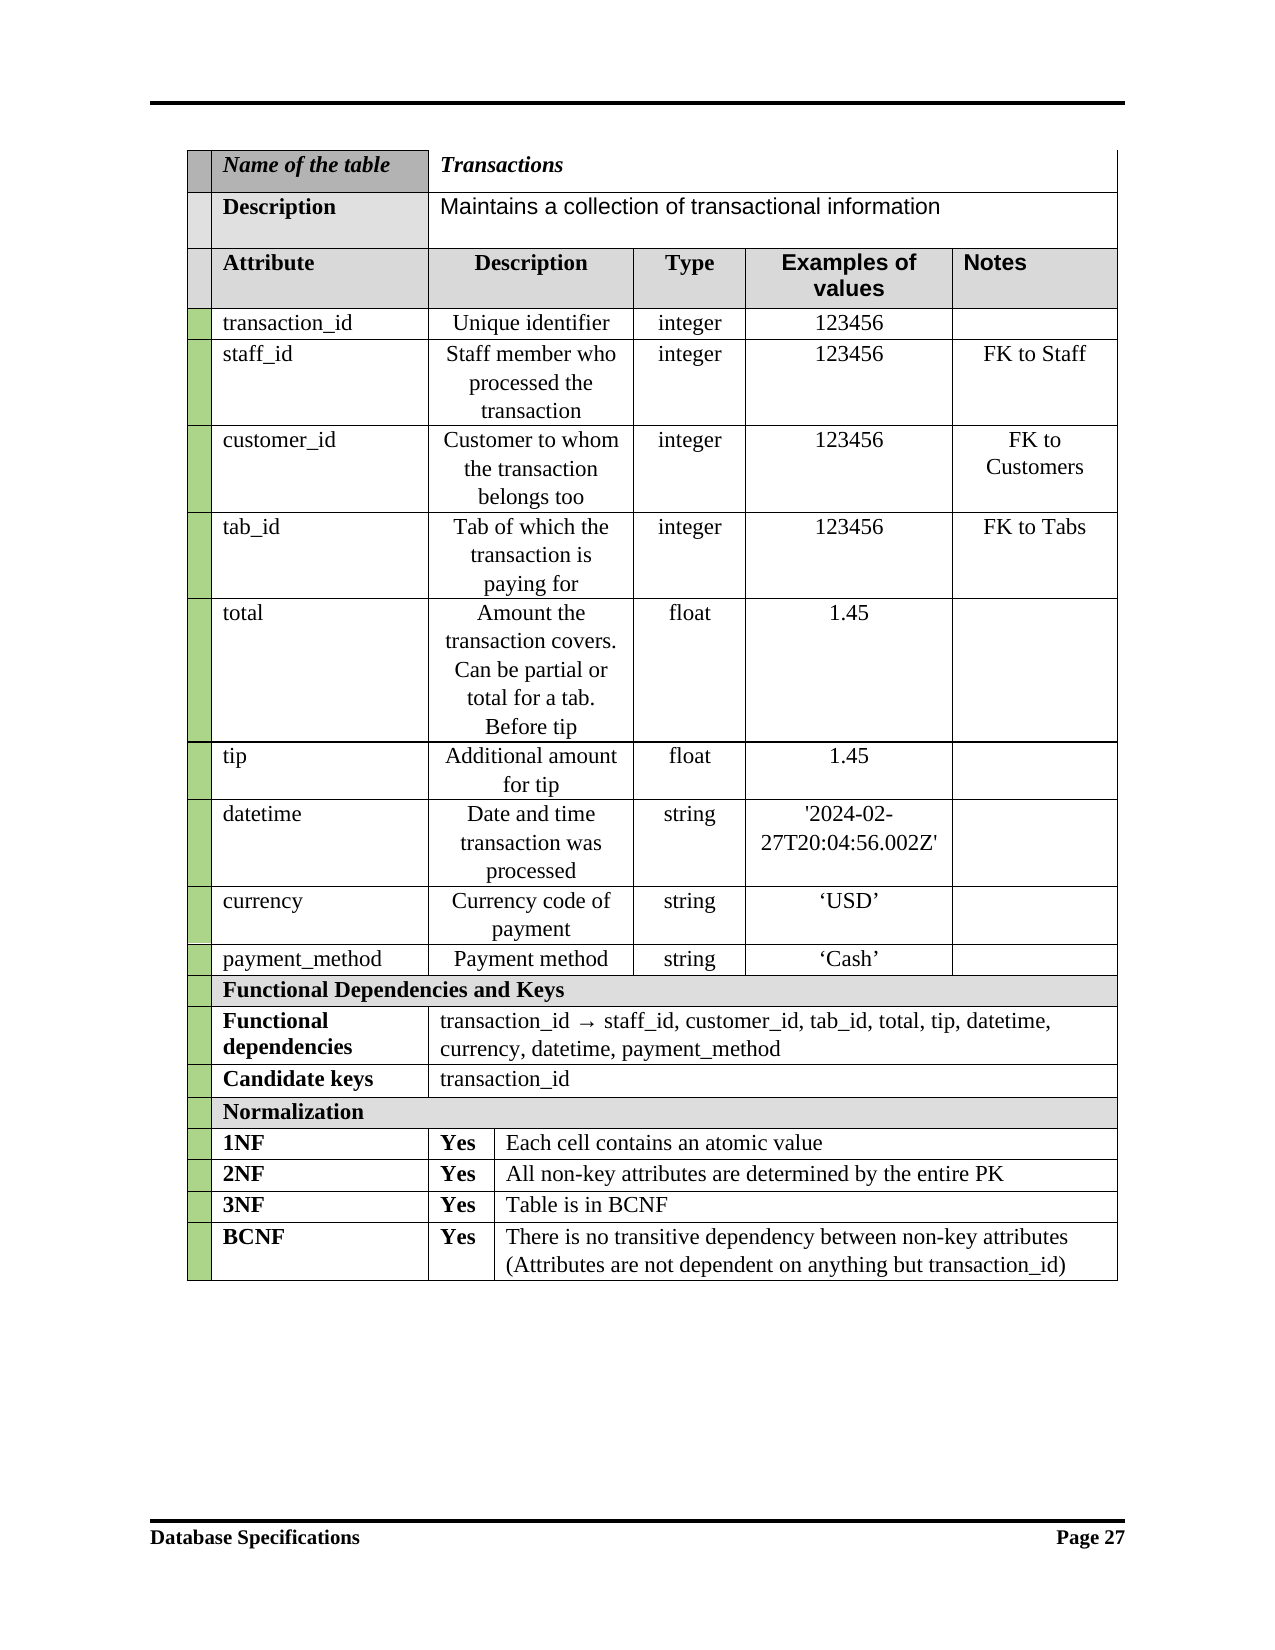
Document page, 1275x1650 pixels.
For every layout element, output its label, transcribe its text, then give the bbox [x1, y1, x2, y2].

table_cell Normalization [212, 1098, 1117, 1128]
table_cell Each cell contains an atomic value [495, 1129, 1117, 1159]
table_cell BCNF [212, 1223, 428, 1280]
table_cell tab_id [212, 513, 428, 598]
table_cell Notes [953, 249, 1117, 308]
table_cell 1.45 [746, 743, 952, 799]
table_cell [188, 1007, 211, 1064]
table_cell staff_id [212, 340, 428, 425]
table_cell [953, 309, 1117, 339]
table_cell integer [634, 340, 745, 425]
table_cell Yes [429, 1192, 494, 1222]
table_cell tip [212, 743, 428, 799]
table_cell Candidate keys [212, 1065, 428, 1097]
table_cell Customer to whom the transaction belongs too [429, 426, 633, 512]
table_cell integer [634, 309, 745, 339]
table_cell [953, 800, 1117, 886]
table_cell [188, 426, 211, 512]
table_cell transaction_id [212, 309, 428, 339]
table_cell Functional Dependencies and Keys [212, 976, 1117, 1006]
table_cell string [634, 945, 745, 975]
table_cell ‘USD’ [746, 887, 952, 943]
table_cell Yes [429, 1223, 494, 1280]
table_cell Functional dependencies [212, 1007, 428, 1064]
table_cell There is no transitive dependency between non-key attributes (Attributes are not dependent on anything but transaction_id) [495, 1223, 1117, 1280]
table_cell Table is in BCNF [495, 1192, 1117, 1222]
table_cell Payment method [429, 945, 633, 975]
table_header [188, 151, 211, 192]
table_cell float [634, 743, 745, 799]
table_cell string [634, 800, 745, 886]
table_cell [188, 887, 211, 943]
table_cell Type [634, 249, 745, 308]
table_cell FK to Customers [953, 426, 1117, 512]
table_cell [188, 193, 211, 248]
table_cell Staff member who processed the transaction [429, 340, 633, 425]
table_cell Unique identifier [429, 309, 633, 339]
table_cell [953, 743, 1117, 799]
table_cell integer [634, 513, 745, 598]
table_cell [188, 945, 211, 975]
table_cell [188, 976, 211, 1006]
table_cell customer_id [212, 426, 428, 512]
table_cell [188, 1065, 211, 1097]
table_cell 1NF [212, 1129, 428, 1159]
table_cell [188, 1160, 211, 1191]
table_cell [188, 743, 211, 799]
table_cell [188, 1223, 211, 1280]
table_cell 3NF [212, 1192, 428, 1222]
table_cell [953, 945, 1117, 975]
table_cell integer [634, 426, 745, 512]
table_cell Description [429, 249, 633, 308]
table_cell [953, 887, 1117, 943]
table_cell Additional amount for tip [429, 743, 633, 799]
table_cell Description [212, 193, 428, 248]
table_cell currency [212, 887, 428, 943]
table_cell total [212, 599, 428, 741]
table_cell [188, 1192, 211, 1222]
table_cell Amount the transaction covers. Can be partial or total for a tab. Before tip [429, 599, 633, 741]
table_cell FK to Staff [953, 340, 1117, 425]
table_cell Maintains a collection of transactional information [429, 193, 1117, 248]
table_cell Examples of values [746, 249, 952, 308]
table_cell [188, 249, 211, 308]
table_cell Date and time transaction was processed [429, 800, 633, 886]
table_cell [188, 513, 211, 598]
table_cell string [634, 887, 745, 943]
table_cell [188, 340, 211, 425]
table_cell [188, 800, 211, 886]
table_cell 1.45 [746, 599, 952, 741]
table_cell Attribute [212, 249, 428, 308]
table_cell ‘Cash’ [746, 945, 952, 975]
table_cell 123456 [746, 340, 952, 425]
table_cell Tab of which the transaction is paying for [429, 513, 633, 598]
table_cell transaction_id [429, 1065, 1117, 1097]
table_cell 123456 [746, 513, 952, 598]
table_cell [188, 599, 211, 741]
table_cell [953, 599, 1117, 741]
table_cell FK to Tabs [953, 513, 1117, 598]
table_header Transactions [429, 150, 1117, 192]
table_cell [188, 1129, 211, 1159]
table_cell float [634, 599, 745, 741]
table_cell 2NF [212, 1160, 428, 1191]
table_cell Yes [429, 1129, 494, 1159]
table_cell Yes [429, 1160, 494, 1191]
table_cell All non-key attributes are determined by the entire PK [495, 1160, 1117, 1191]
table_cell 123456 [746, 309, 952, 339]
table_cell [188, 1098, 211, 1128]
table_cell Currency code of payment [429, 887, 633, 943]
table_header Name of the table [212, 151, 428, 192]
table_cell payment_method [212, 945, 428, 975]
table_cell 123456 [746, 426, 952, 512]
table_cell [188, 309, 211, 339]
table_cell transaction_id → staff_id, customer_id, tab_id, total, tip, datetime, currency, datetime, payment_method [429, 1007, 1117, 1064]
table_cell datetime [212, 800, 428, 886]
table_cell '2024-02-27T20:04:56.002Z' [746, 800, 952, 886]
